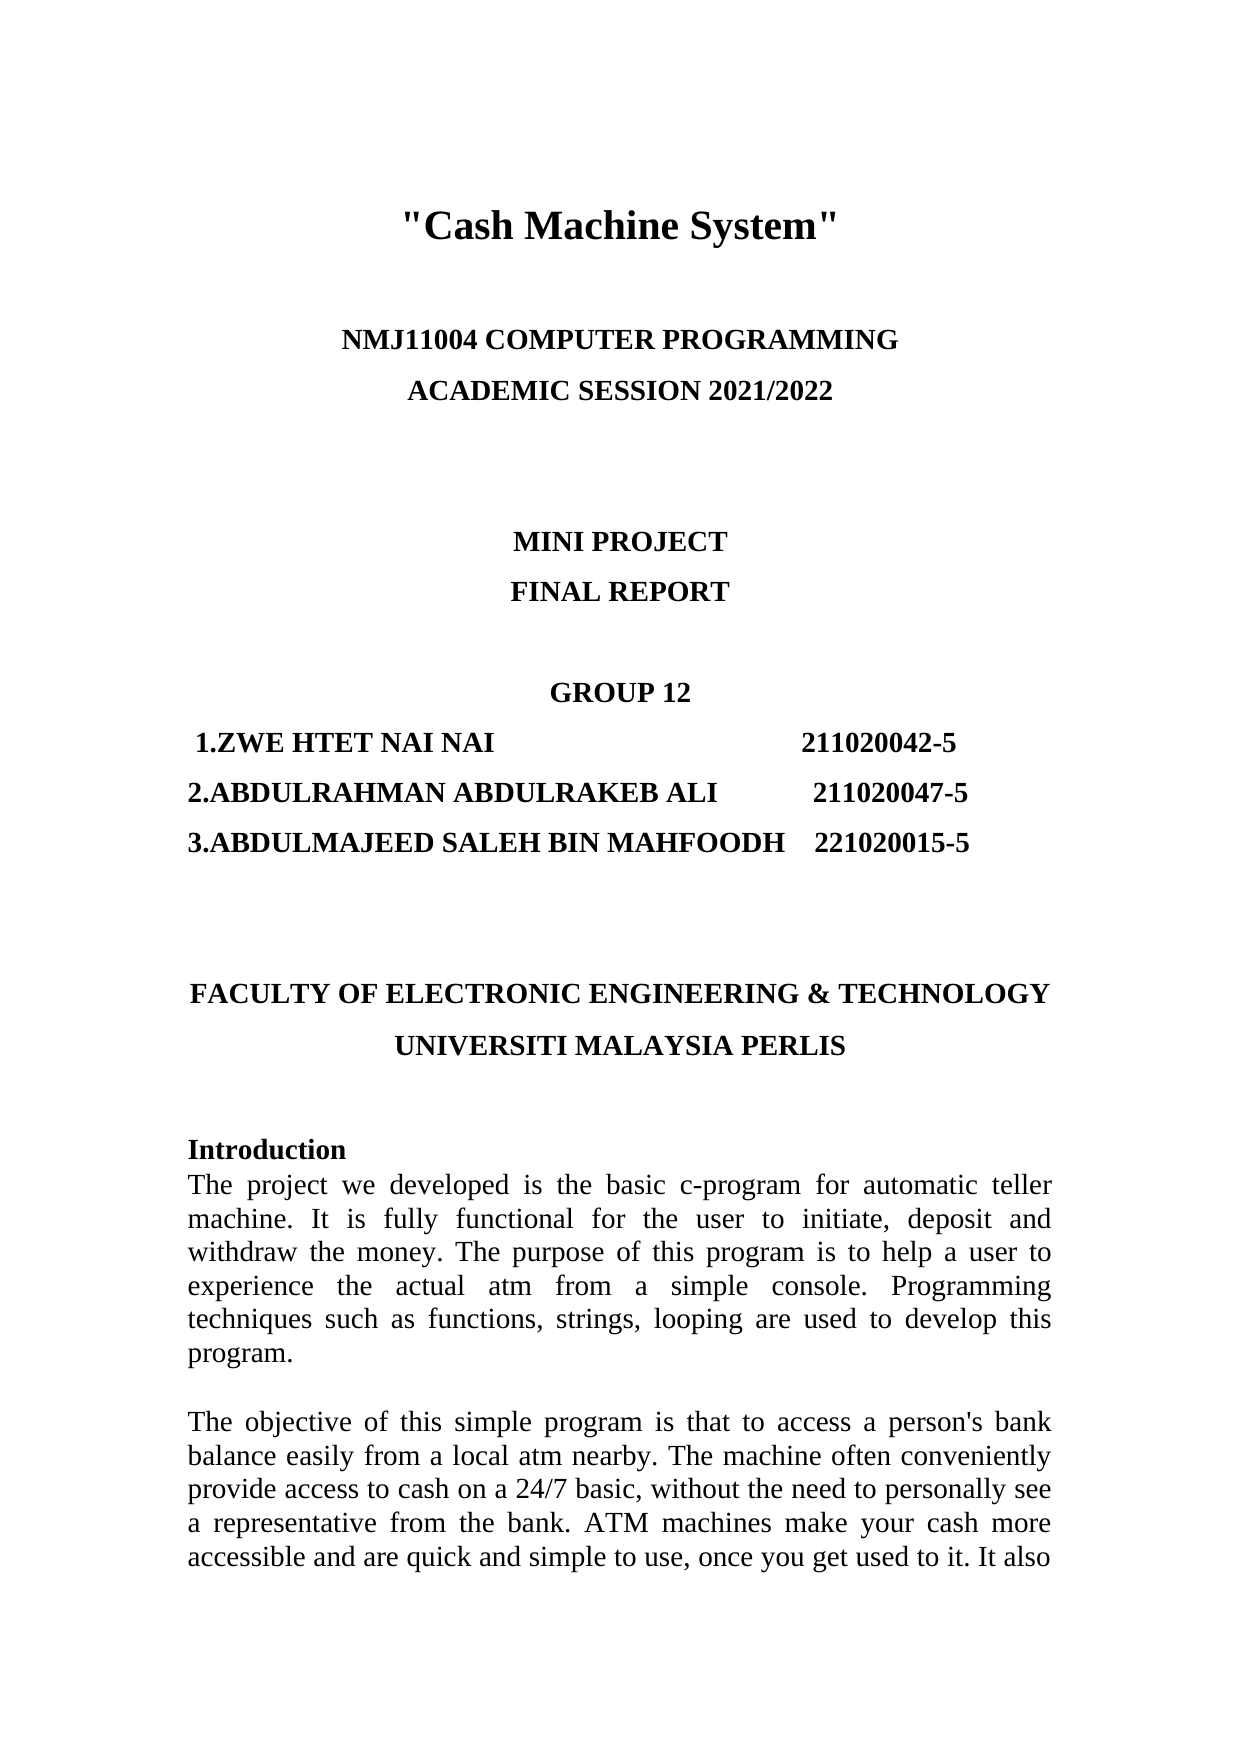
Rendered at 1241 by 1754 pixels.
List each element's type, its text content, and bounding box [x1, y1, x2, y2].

text 3.ABDULMAJEED SALEH BIN MAHFOODH 221020015-5 [187, 826, 1053, 859]
text The project we developed is the basic c-program for automatic teller machine. It is fully functional for the user to initiate, deposit and withdraw the money. The purpose of this program is to help a user to experience the actual atm from a simple console. Programming techniques such as functions, strings, looping are used to develop this program. [187, 1167, 1053, 1368]
text 1.ZWE HTET NAI NAI 211020042-5 [187, 725, 1053, 758]
text 2.ABDULRAHMAN ABDULRAKEB ALI 211020047-5 [187, 775, 1053, 809]
text UNIVERSITI MALAYSIA PERLIS [187, 1028, 1053, 1062]
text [187, 1404, 1053, 1572]
text ACADEMIC SESSION 2021/2022 [187, 373, 1053, 406]
text Introduction [187, 1132, 1053, 1166]
text GROUP 12 [187, 675, 1053, 708]
text FINAL REPORT [187, 574, 1053, 608]
text MINI PROJECT [187, 524, 1053, 557]
text NMJ11004 COMPUTER PROGRAMMING [187, 322, 1053, 356]
text "Cash Machine System" [187, 200, 1053, 248]
text FACULTY OF ELECTRONIC ENGINEERING & TECHNOLOGY [187, 977, 1053, 1010]
